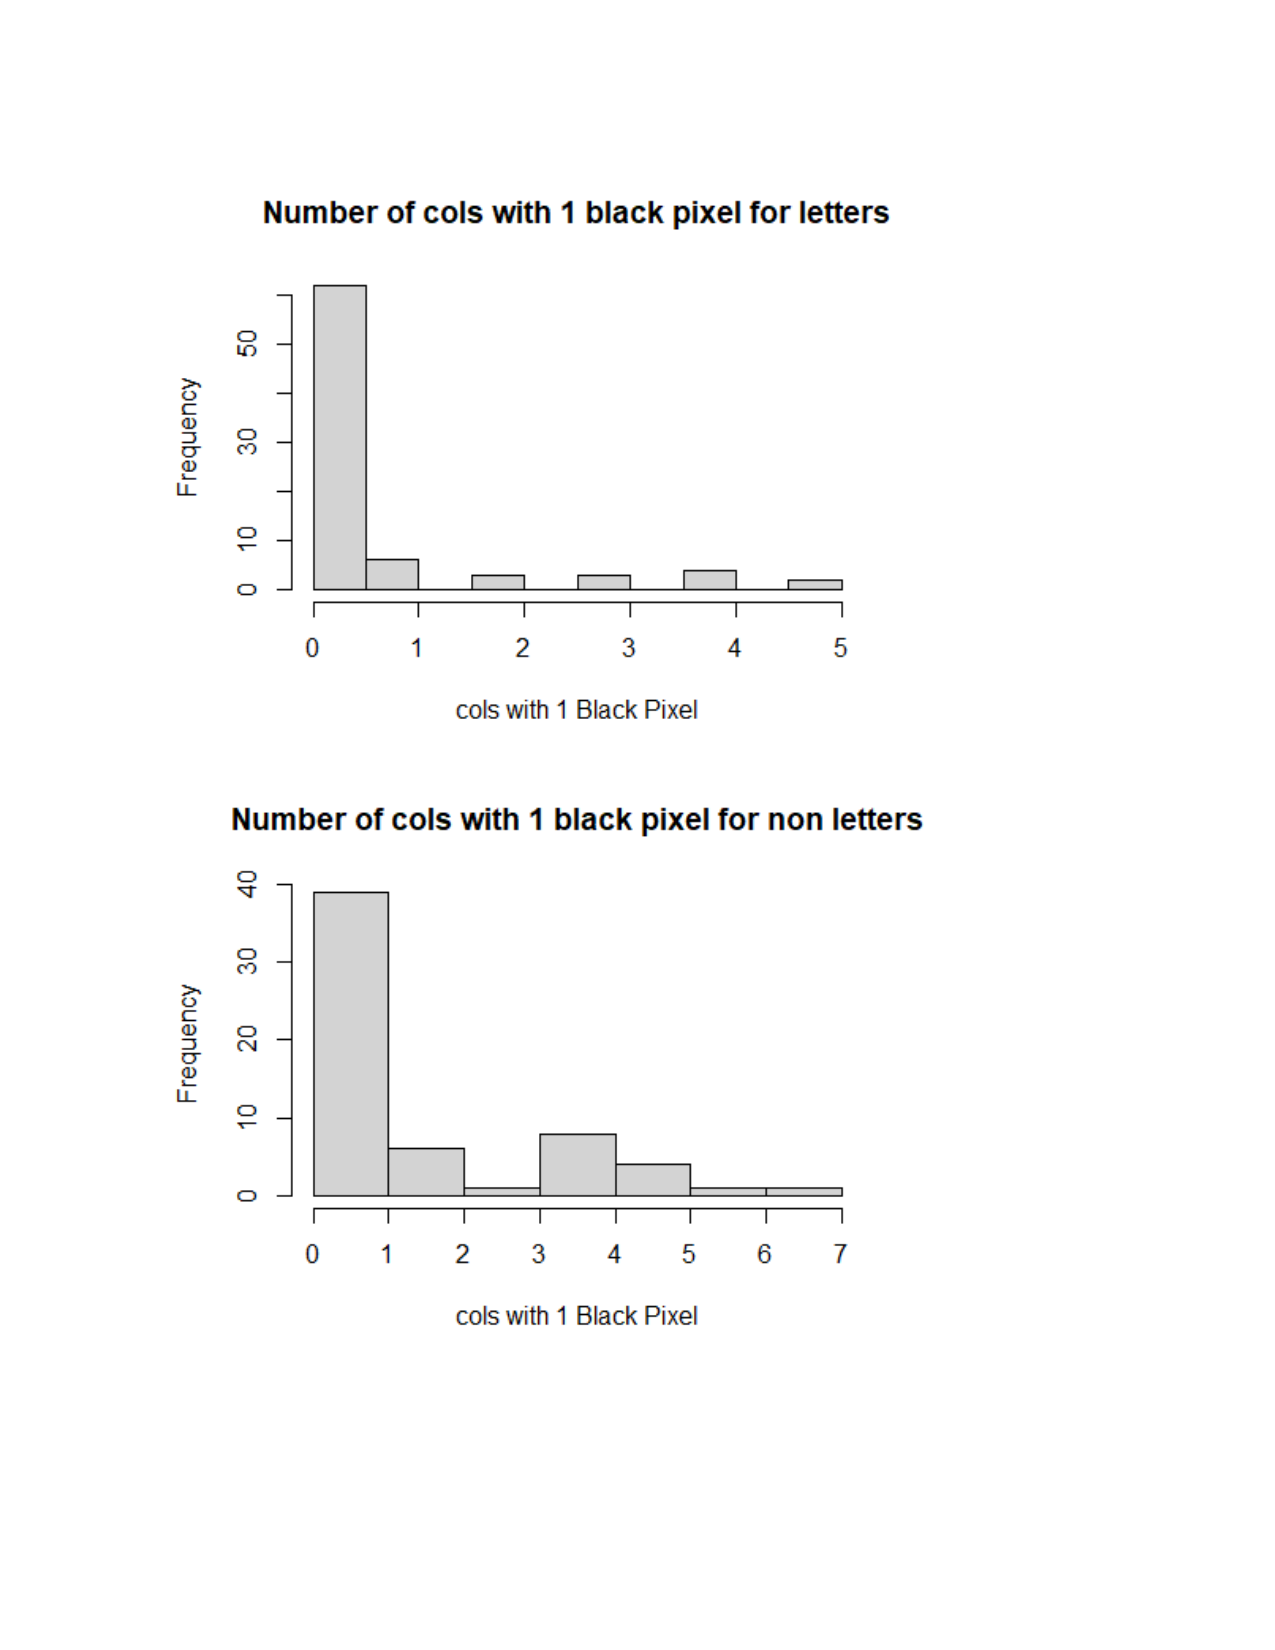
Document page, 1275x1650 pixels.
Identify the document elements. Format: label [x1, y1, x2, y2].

picture [168, 150, 927, 1363]
